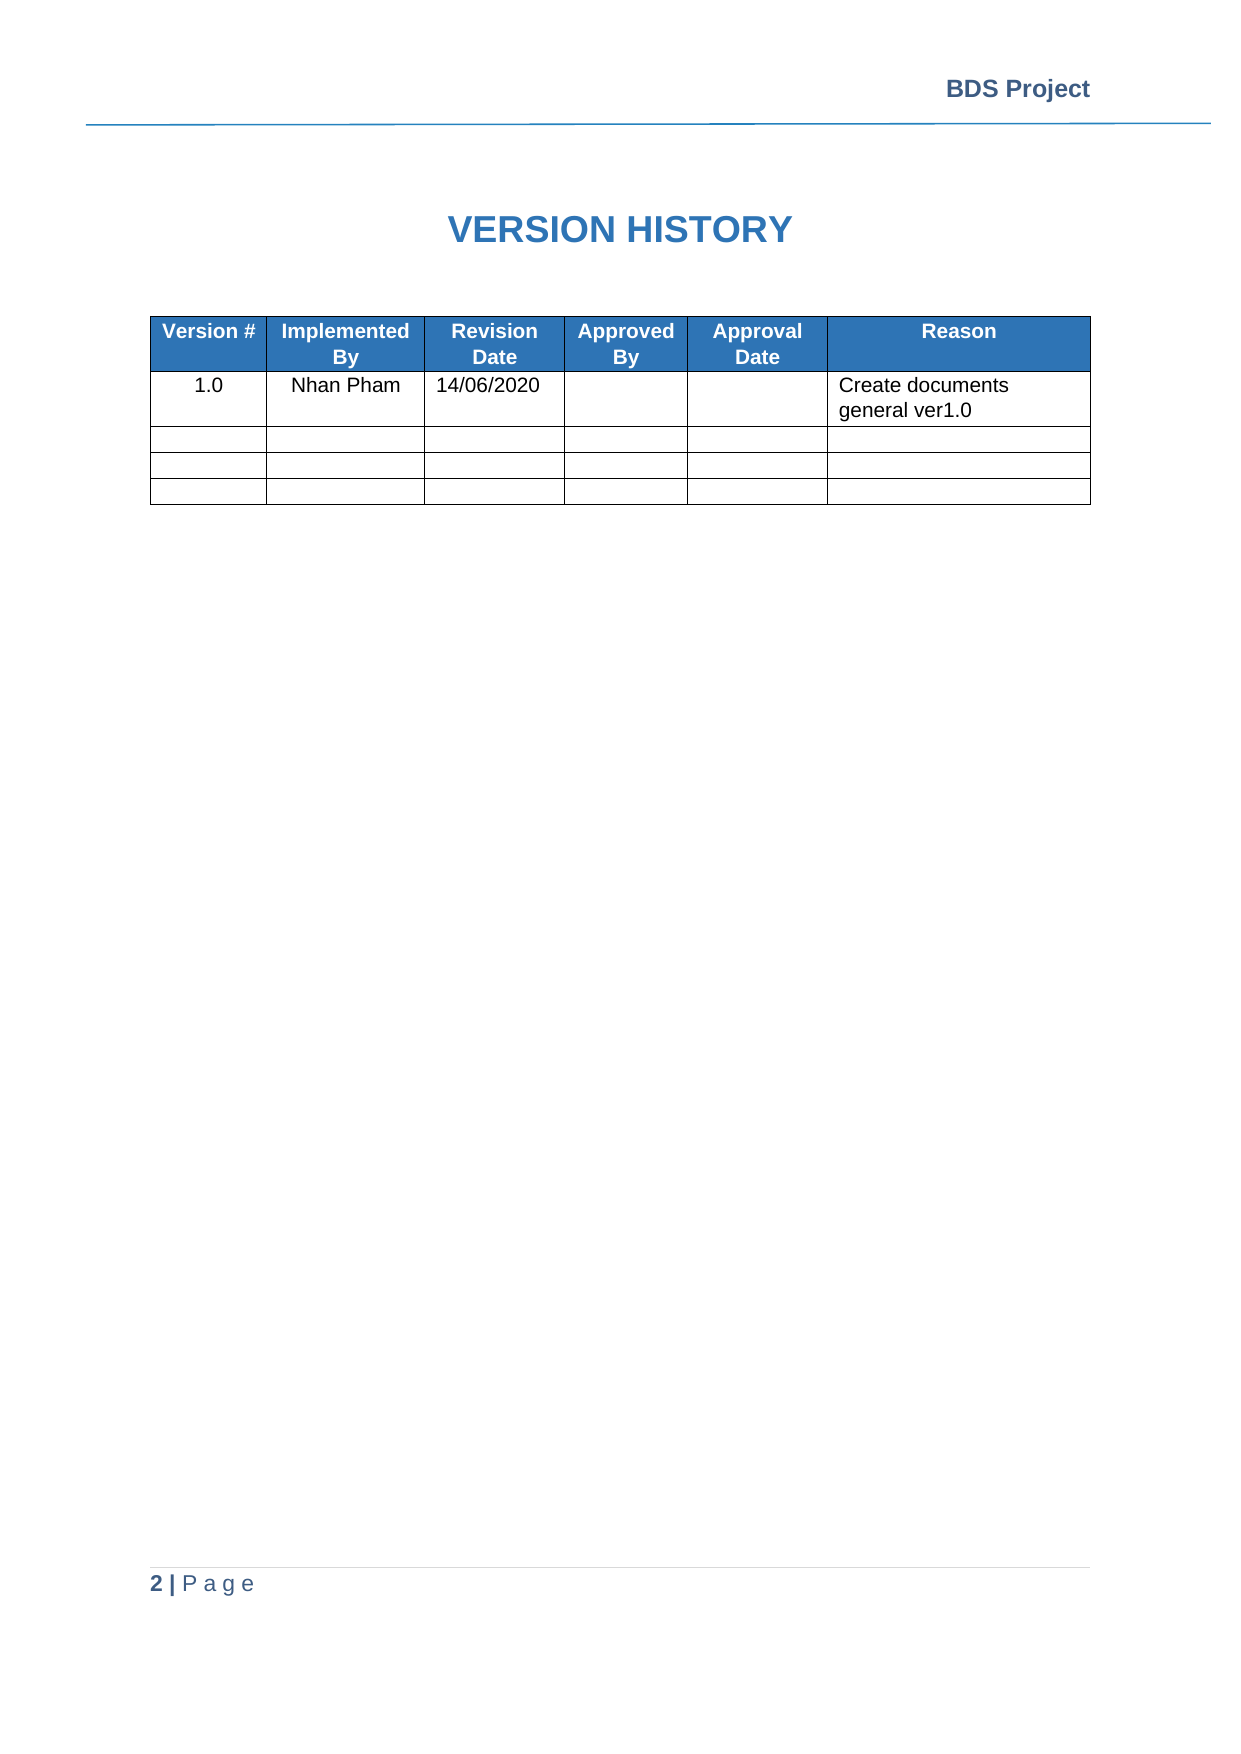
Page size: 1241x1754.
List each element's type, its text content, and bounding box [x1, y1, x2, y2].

table_cell 1.0 [151, 372, 266, 426]
table_cell [565, 372, 687, 426]
title VERSION HISTORY [150, 207, 1090, 251]
table_header Revision Date [425, 317, 564, 371]
table_cell [828, 479, 1090, 504]
table_cell [565, 427, 687, 452]
table_cell 14/06/2020 [425, 372, 564, 426]
table_cell [688, 453, 827, 478]
table_cell [688, 479, 827, 504]
table_cell Nhan Pham [267, 372, 424, 426]
table_cell [267, 427, 424, 452]
table_cell [267, 453, 424, 478]
table_header Reason [828, 317, 1090, 371]
table_cell [425, 453, 564, 478]
table_header Approval Date [688, 317, 827, 371]
table_cell [828, 427, 1090, 452]
table_header Approved By [565, 317, 687, 371]
table_cell [151, 453, 266, 478]
table_cell [151, 479, 266, 504]
table_cell [565, 453, 687, 478]
table_cell [151, 427, 266, 452]
table_header Version # [151, 317, 266, 371]
table_cell Create documents general ver1.0 [828, 372, 1090, 426]
table_cell [425, 479, 564, 504]
table_cell [267, 479, 424, 504]
table_cell [828, 453, 1090, 478]
table_cell [688, 427, 827, 452]
table_cell [688, 372, 827, 426]
table_cell [425, 427, 564, 452]
table_cell [565, 479, 687, 504]
table_header Implemented By [267, 317, 424, 371]
